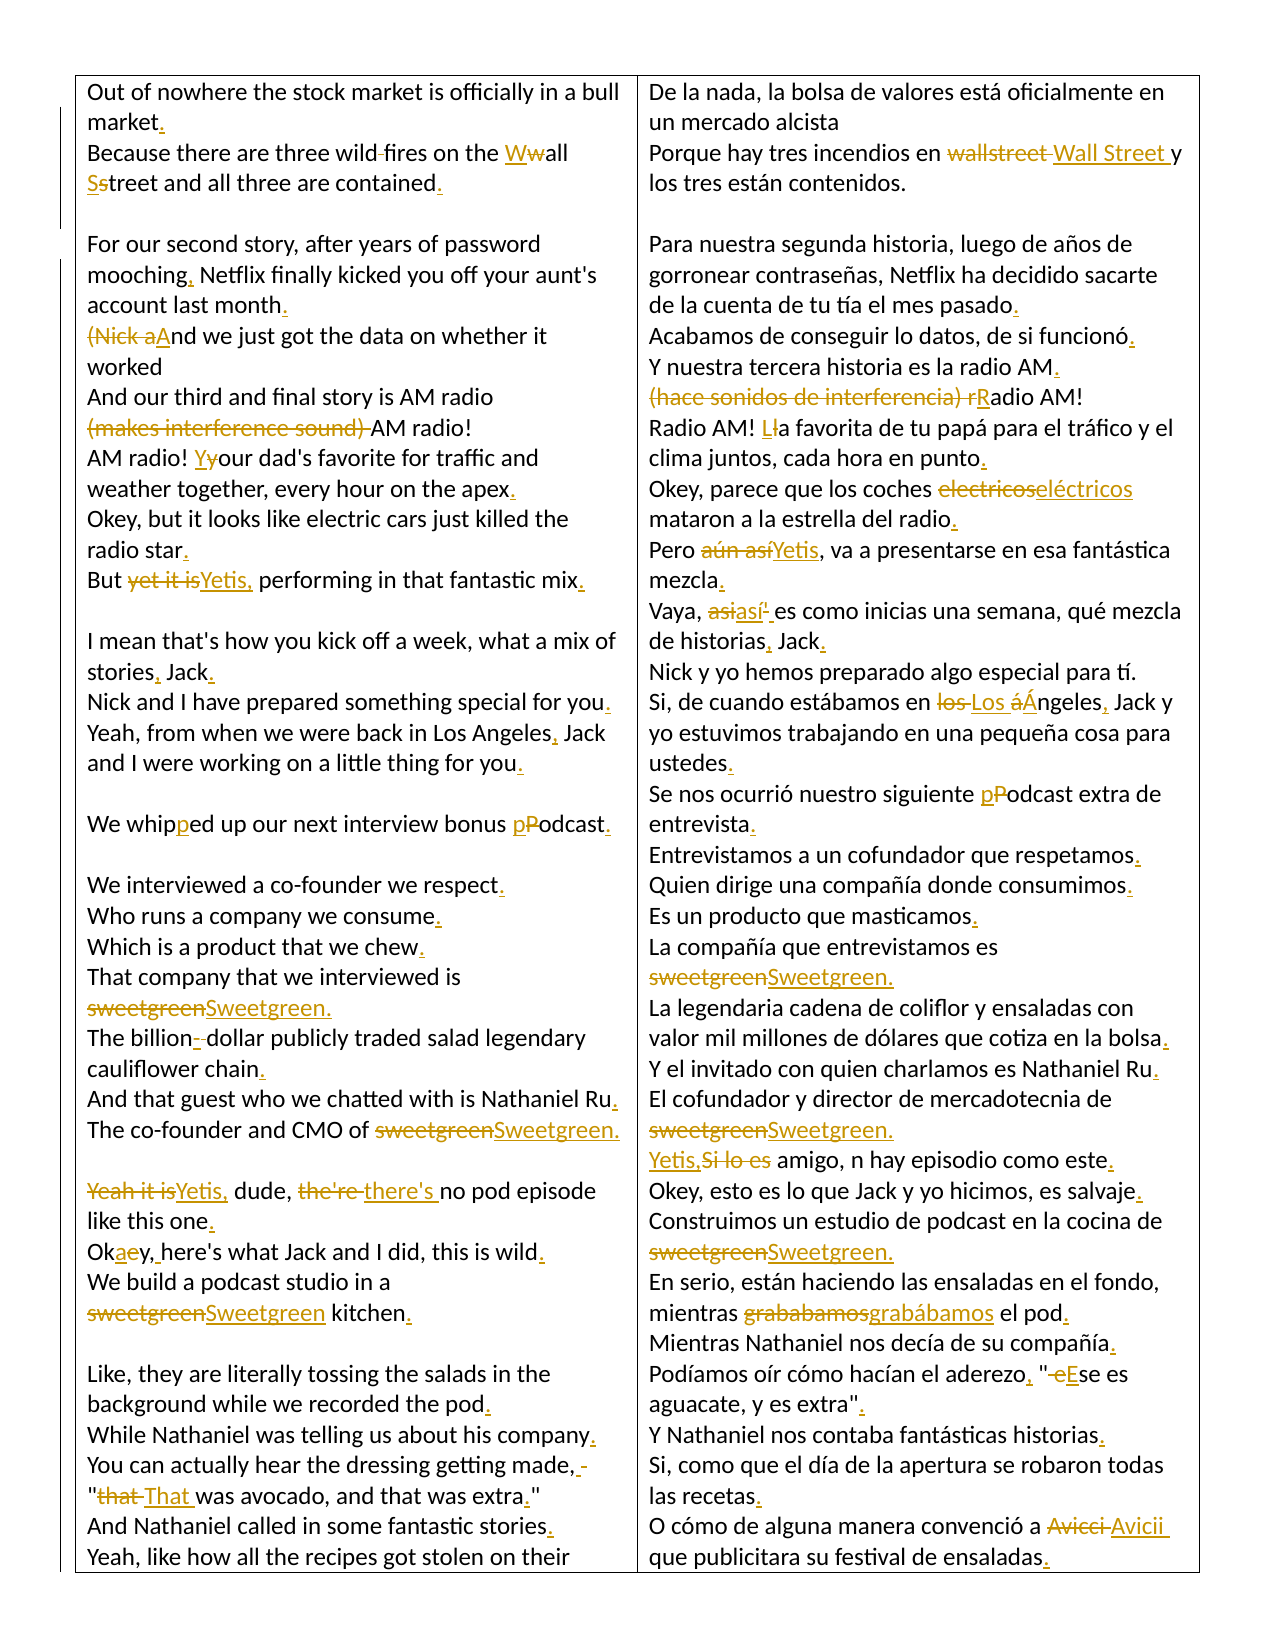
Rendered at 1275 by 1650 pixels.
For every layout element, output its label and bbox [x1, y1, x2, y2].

table_header [638, 76, 1199, 1572]
table_header [76, 76, 637, 1572]
